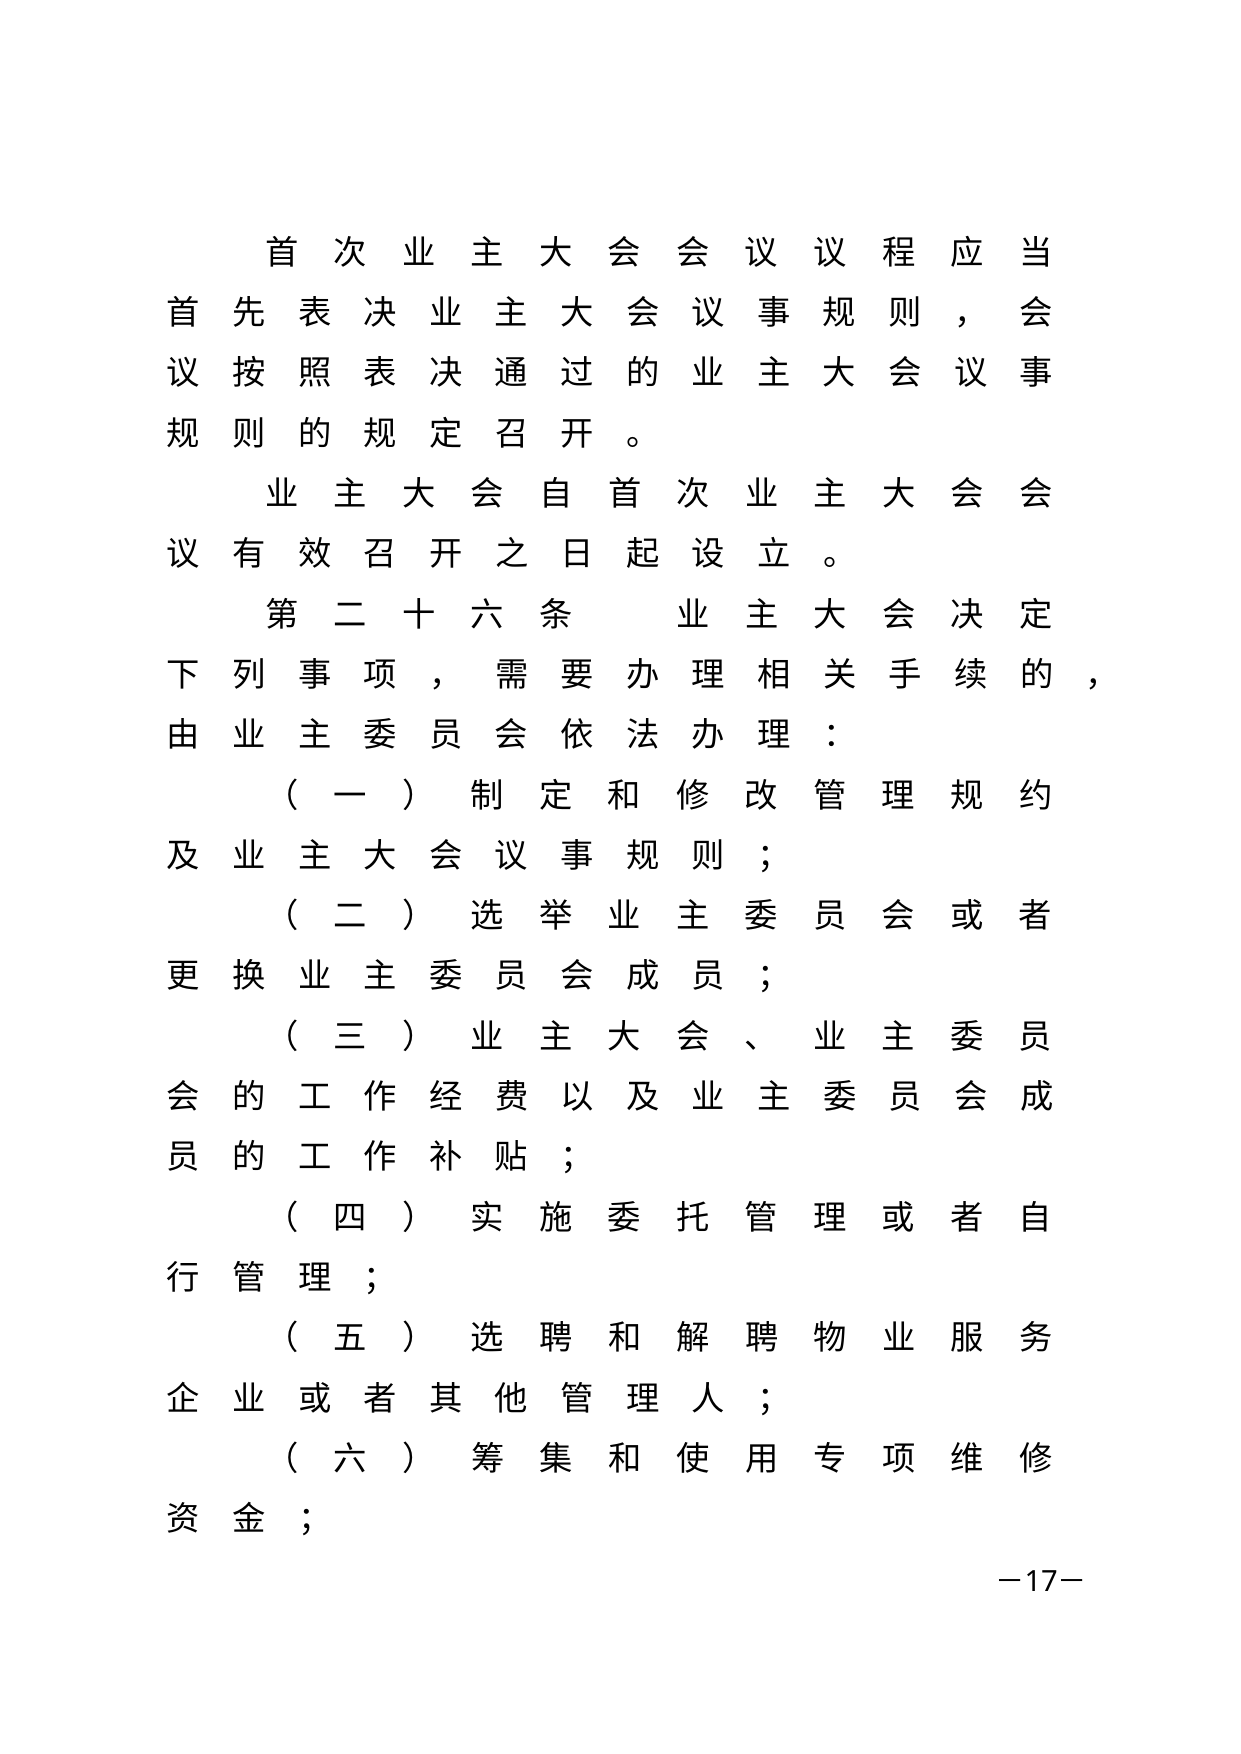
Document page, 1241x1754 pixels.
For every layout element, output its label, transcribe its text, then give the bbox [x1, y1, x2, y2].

text （一）制定和修改管理规约及业主大会议事规则； [167, 762, 1085, 883]
text 首次业主大会会议议程应当首先表决业主大会议事规则，会议按照表决通过的业主大会议事规则的规定召开。 [167, 219, 1085, 461]
text 第二十六条 业主大会决定下列事项，需要办理相关手续的，由业主委员会依法办理： [167, 581, 1085, 762]
text （四）实施委托管理或者自行管理； [167, 1184, 1085, 1305]
text （五）选聘和解聘物业服务企业或者其他管理人； [167, 1305, 1085, 1426]
text （三）业主大会、业主委员会的工作经费以及业主委员会成员的工作补贴； [167, 1003, 1085, 1184]
text （二）选举业主委员会或者更换业主委员会成员； [167, 883, 1085, 1003]
text 业主大会自首次业主大会会议有效召开之日起设立。 [167, 461, 1085, 581]
text （六）筹集和使用专项维修资金； [167, 1426, 1085, 1546]
